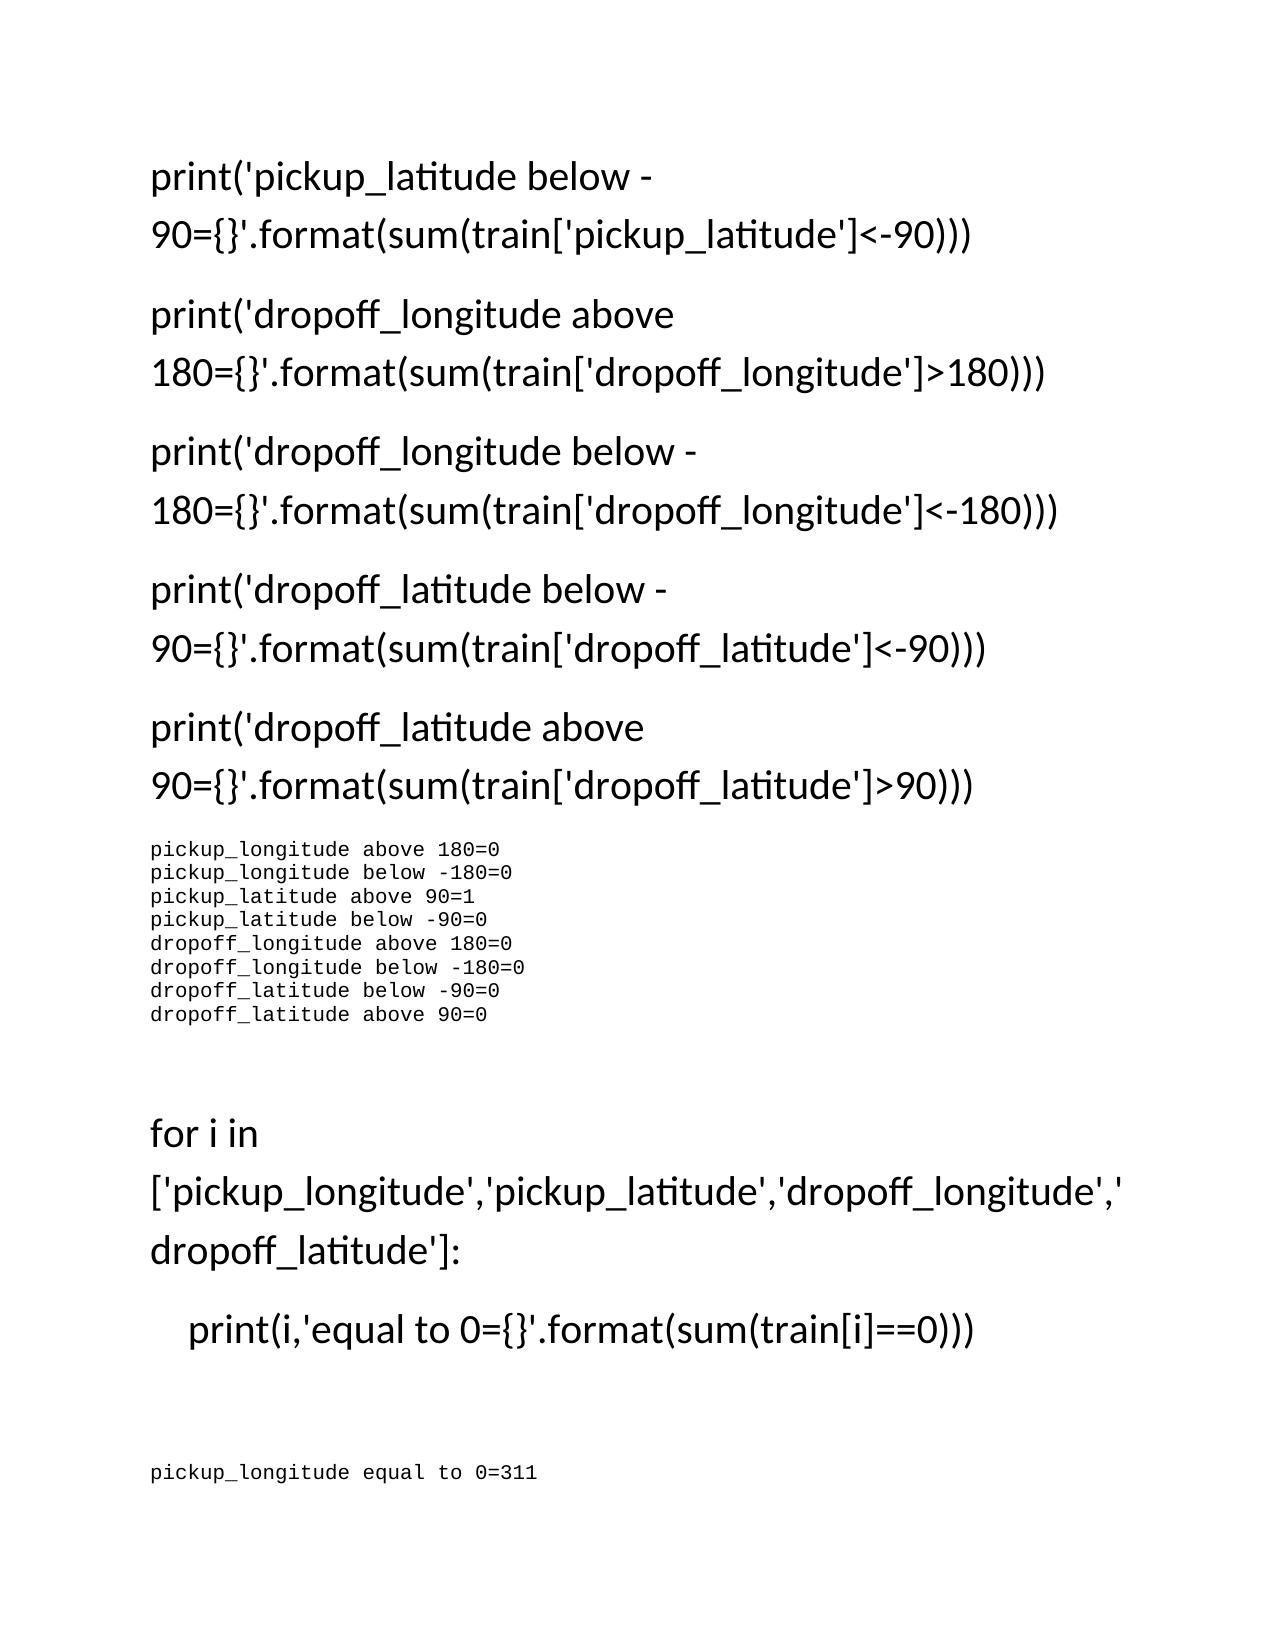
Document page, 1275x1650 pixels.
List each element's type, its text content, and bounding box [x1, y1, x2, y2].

text dropoff_longitude below -180=0 [150, 957, 1125, 980]
text print('dropoff_longitude below -180={}'.format(sum(train['dropoff_longitude']<-180))) [150, 425, 1125, 535]
text print('dropoff_latitude above 90={}'.format(sum(train['dropoff_latitude']>90))) [150, 701, 1125, 810]
text print('pickup_latitude below -90={}'.format(sum(train['pickup_latitude']<-90))) [150, 150, 1125, 259]
text pickup_longitude equal to 0=311 [150, 1462, 1125, 1485]
text for i in ['pickup_longitude','pickup_latitude','dropoff_longitude','dropoff_latitude']: [150, 1107, 1125, 1275]
text pickup_longitude above 180=0 [150, 838, 1125, 862]
text print(i,'equal to 0={}'.format(sum(train[i]==0))) [150, 1303, 1125, 1354]
text print('dropoff_latitude below -90={}'.format(sum(train['dropoff_latitude']<-90))) [150, 563, 1125, 672]
text pickup_latitude above 90=1 [150, 886, 1125, 909]
text dropoff_longitude above 180=0 [150, 933, 1125, 957]
text print('dropoff_longitude above 180={}'.format(sum(train['dropoff_longitude']>180))) [150, 288, 1125, 397]
text dropoff_latitude above 90=0 [150, 1004, 1125, 1028]
text pickup_longitude below -180=0 [150, 862, 1125, 886]
text dropoff_latitude below -90=0 [150, 980, 1125, 1004]
text pickup_latitude below -90=0 [150, 909, 1125, 933]
